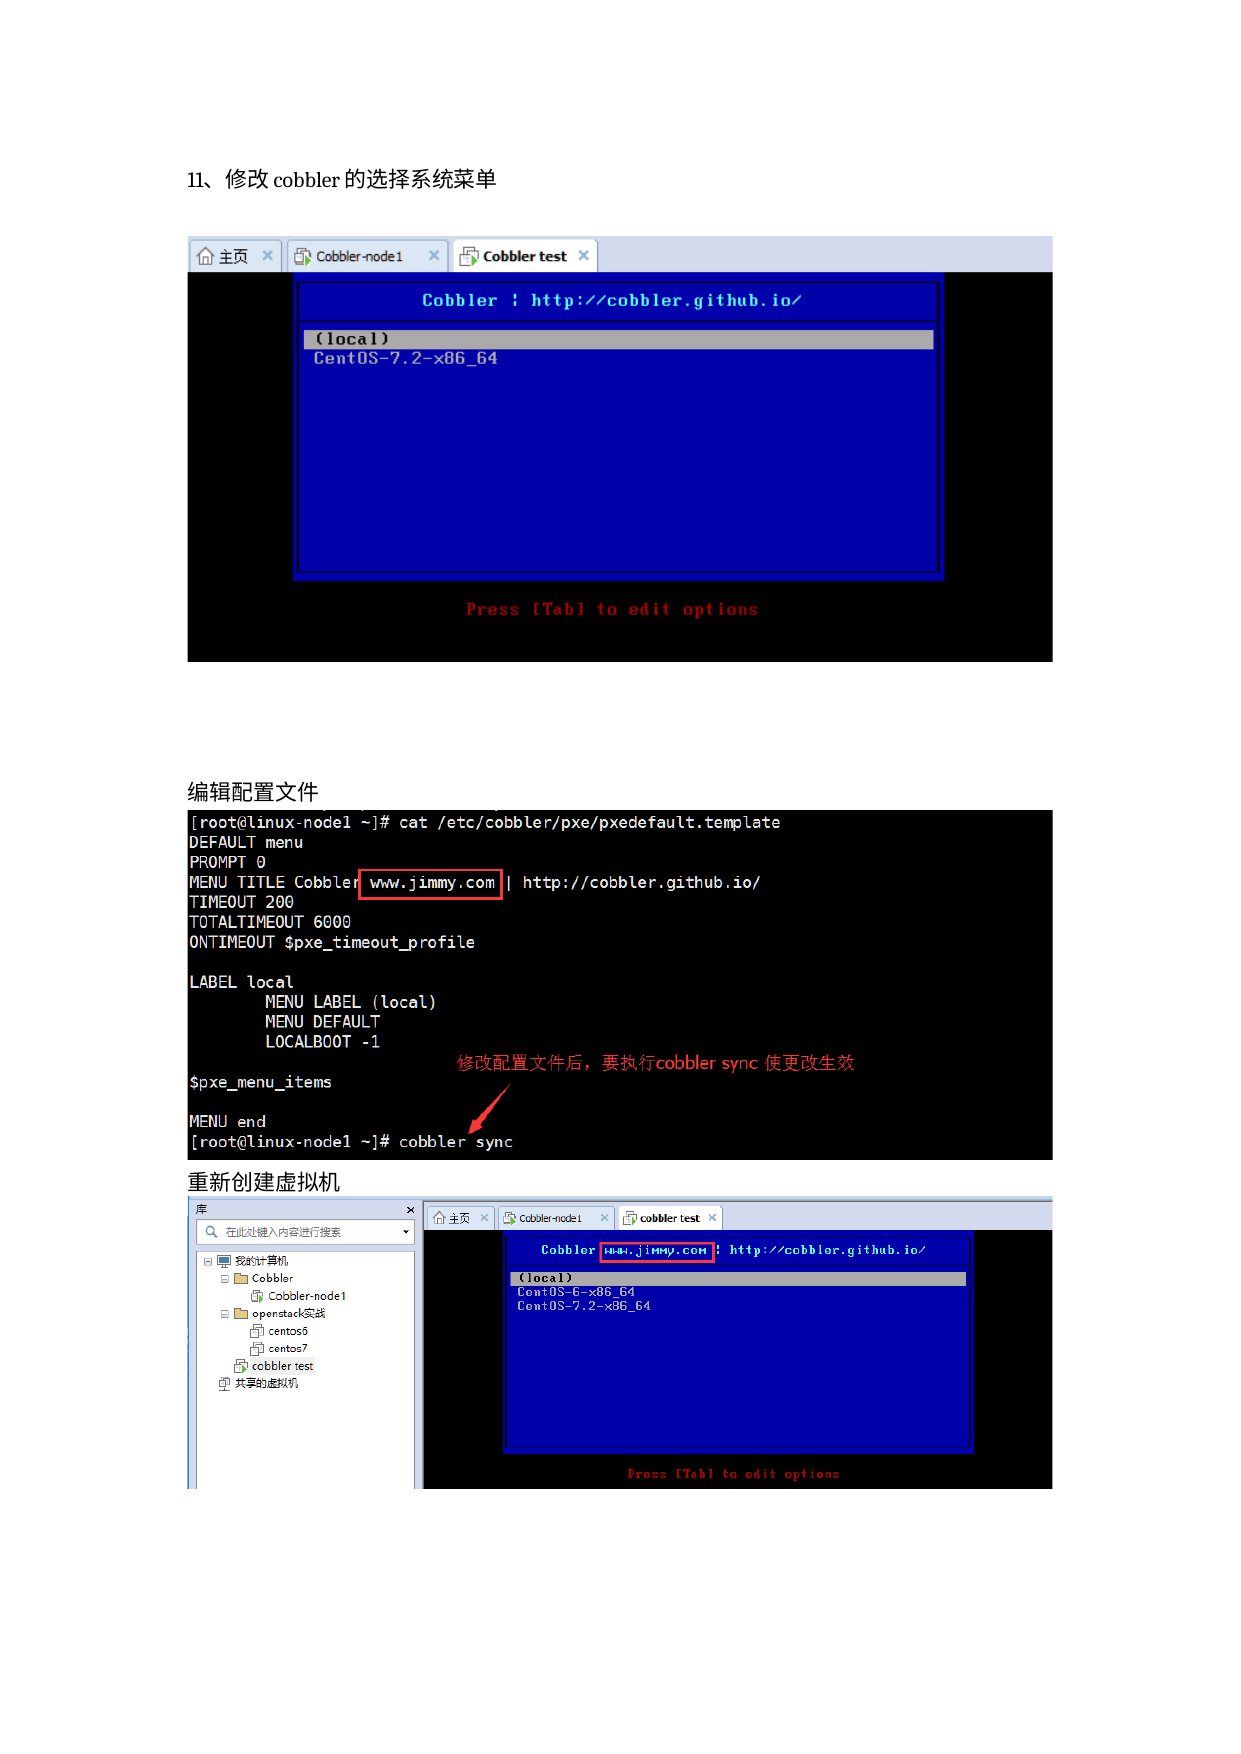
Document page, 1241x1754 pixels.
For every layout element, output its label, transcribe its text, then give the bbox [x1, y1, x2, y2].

text 编辑配置文件 [187, 774, 1053, 807]
picture [187, 236, 1053, 662]
text 重新创建虚拟机 [187, 1164, 1053, 1196]
subtitle 11、修改cobbler的选择系统菜单 [187, 162, 1053, 194]
picture [187, 1196, 1053, 1489]
picture [187, 810, 1053, 1160]
